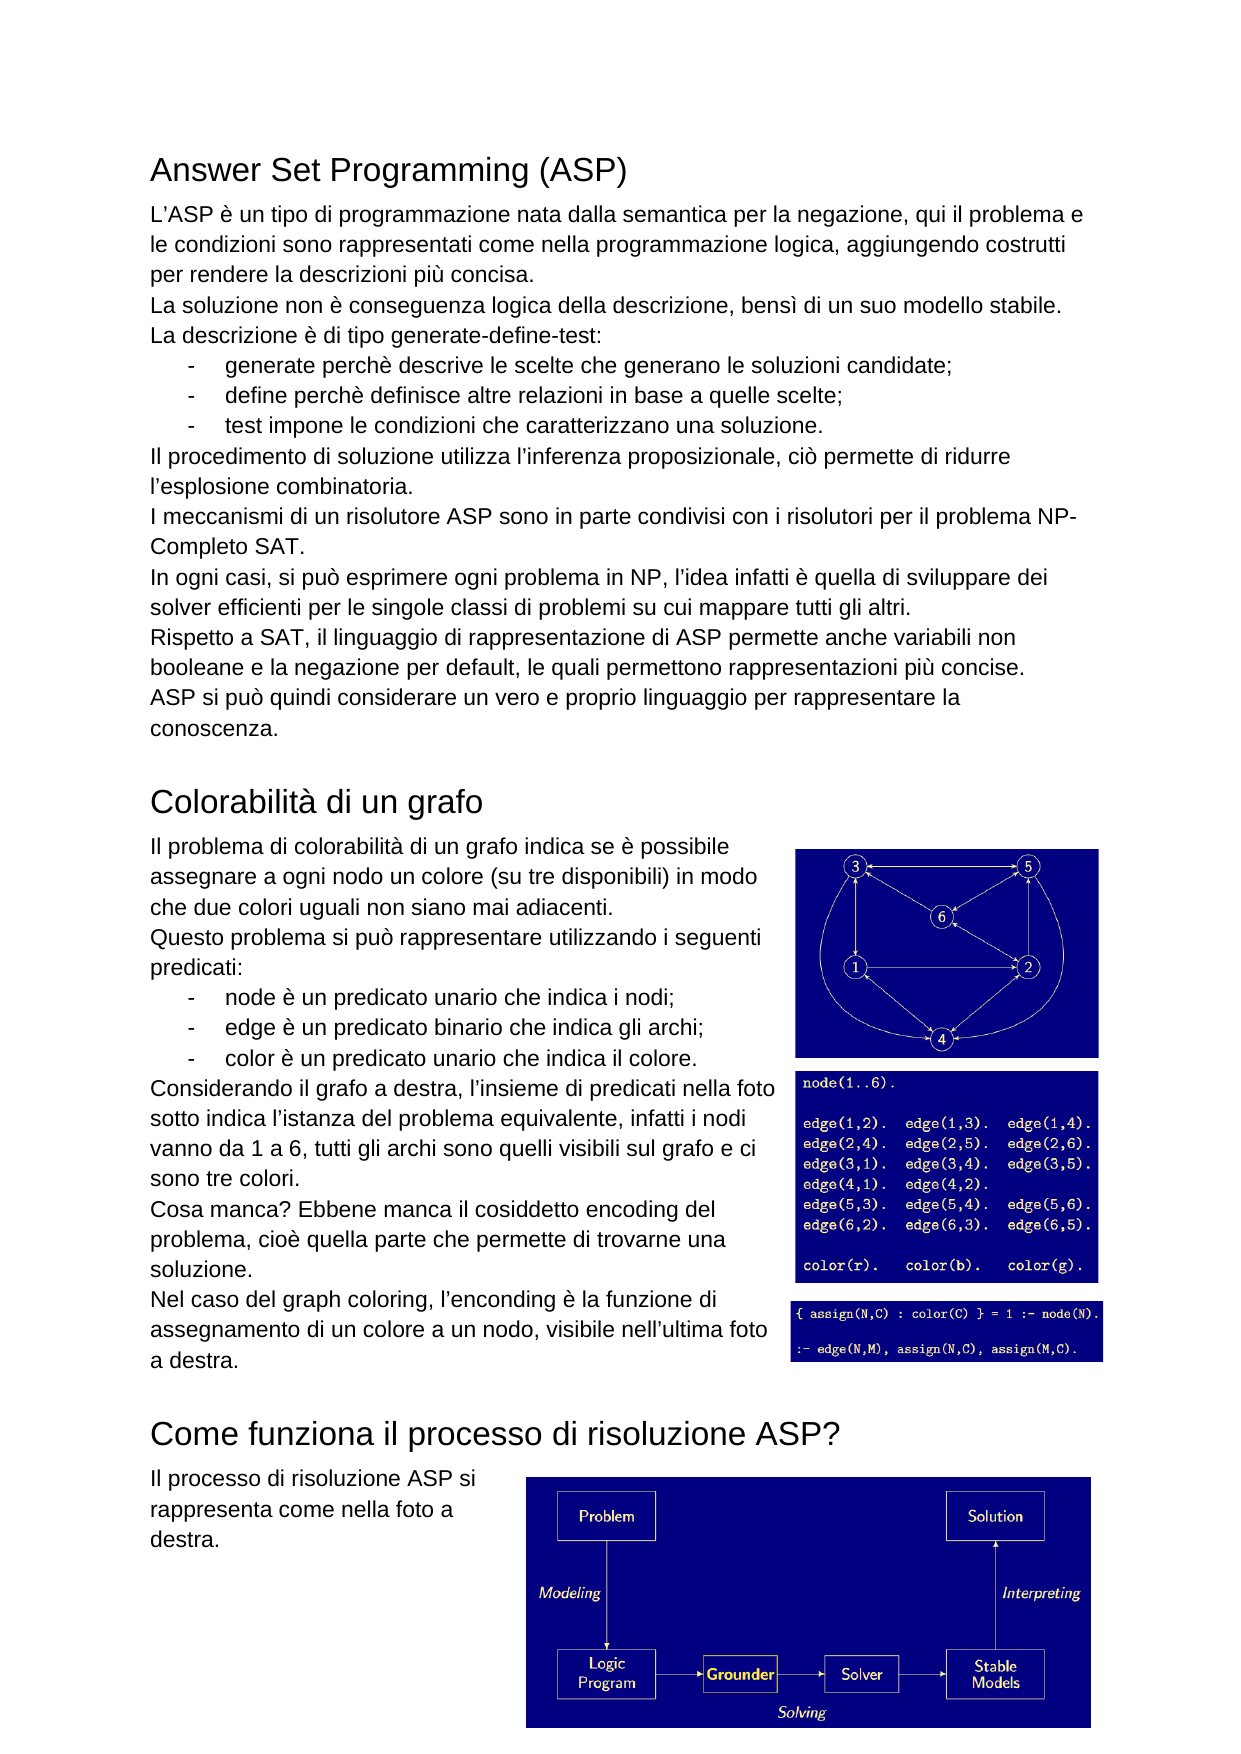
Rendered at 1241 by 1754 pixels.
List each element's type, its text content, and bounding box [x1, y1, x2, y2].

picture [795, 1071, 1099, 1283]
picture [790, 1301, 1104, 1362]
text Il processo di risoluzione ASP si rappresenta come nella foto a destra. [150, 1465, 1090, 1552]
list edge è un predicato binario che indica gli archi; [187, 1014, 795, 1041]
subtitle Colorabilità di un grafo [150, 782, 1090, 821]
text La descrizione è di tipo generate-define-test: [150, 322, 1090, 348]
text In ogni casi, si può esprimere ogni problema in NP, l’idea infatti è quella di sviluppare dei solver efficienti per le singole classi di problemi su cui mappare tutti gli altri. [150, 563, 1090, 620]
subtitle Come funziona il processo di risoluzione ASP? [150, 1414, 1090, 1453]
text Il problema di colorabilità di un grafo indica se è possibile assegnare a ogni nodo un colore (su tre disponibili) in modo che due colori uguali non siano mai adiacenti. [150, 833, 1090, 920]
text Cosa manca? Ebbene manca il cosiddetto encoding del problema, cioè quella parte che permette di trovarne una soluzione. [150, 1196, 795, 1282]
subtitle Answer Set Programming (ASP) [150, 150, 1090, 188]
list test impone le condizioni che caratterizzano una soluzione. [187, 412, 1090, 439]
text Nel caso del graph coloring, l’enconding è la funzione di assegnamento di un colore a un nodo, visibile nell’ultima foto a destra. [150, 1286, 1090, 1373]
text I meccanismi di un risolutore ASP sono in parte condivisi con i risolutori per il problema NP-Completo SAT. [150, 503, 1090, 559]
picture [526, 1477, 1091, 1728]
text La soluzione non è conseguenza logica della descrizione, bensì di un suo modello stabile. [150, 292, 1090, 318]
list color è un predicato unario che indica il colore. [187, 1044, 1090, 1071]
list node è un predicato unario che indica i nodi; [187, 984, 795, 1011]
list generate perchè descrive le scelte che generano le soluzioni candidate; [187, 352, 1090, 378]
text Il procedimento di soluzione utilizza l’inferenza proposizionale, ciò permette di ridurre l’esplosione combinatoria. [150, 443, 1090, 499]
picture [795, 849, 1099, 1058]
text L’ASP è un tipo di programmazione nata dalla semantica per la negazione, qui il problema e le condizioni sono rappresentati come nella programmazione logica, aggiungendo costrutti per rendere la descrizioni più concisa. [150, 201, 1090, 288]
list define perchè definisce altre relazioni in base a quelle scelte; [187, 382, 1090, 408]
text ASP si può quindi considerare un vero e proprio linguaggio per rappresentare la conoscenza. [150, 684, 1090, 741]
text Questo problema si può rappresentare utilizzando i seguenti predicati: [150, 924, 795, 980]
text Rispetto a SAT, il linguaggio di rappresentazione di ASP permette anche variabili non booleane e la negazione per default, le quali permettono rappresentazioni più concise. [150, 624, 1090, 680]
text Considerando il grafo a destra, l’insieme di predicati nella foto sotto indica l’istanza del problema equivalente, infatti i nodi vanno da 1 a 6, tutti gli archi sono quelli visibili sul grafo e ci sono tre colori. [150, 1075, 795, 1192]
